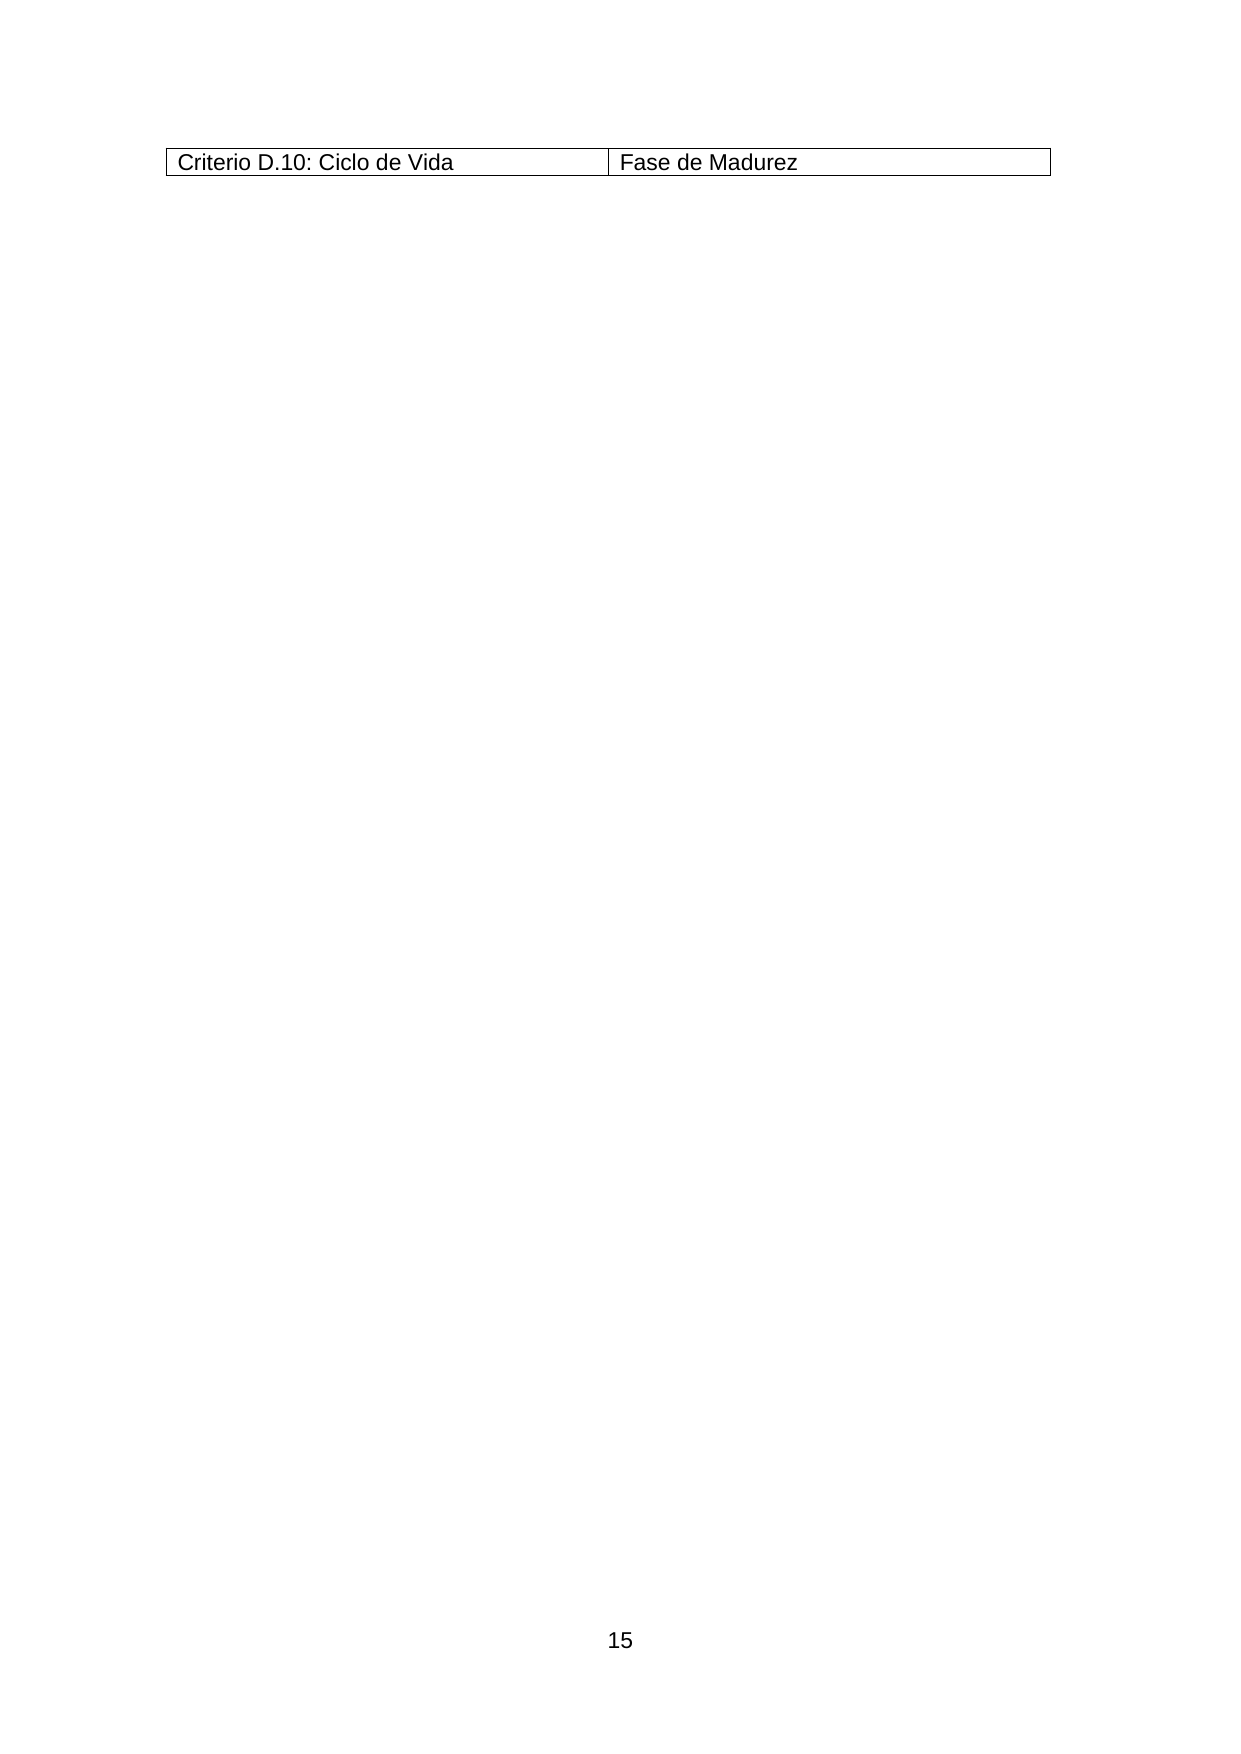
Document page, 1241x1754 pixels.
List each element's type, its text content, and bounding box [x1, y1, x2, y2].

table_cell Fase de Madurez [609, 149, 1050, 175]
table_cell Criterio D.10: Ciclo de Vida [167, 149, 608, 175]
